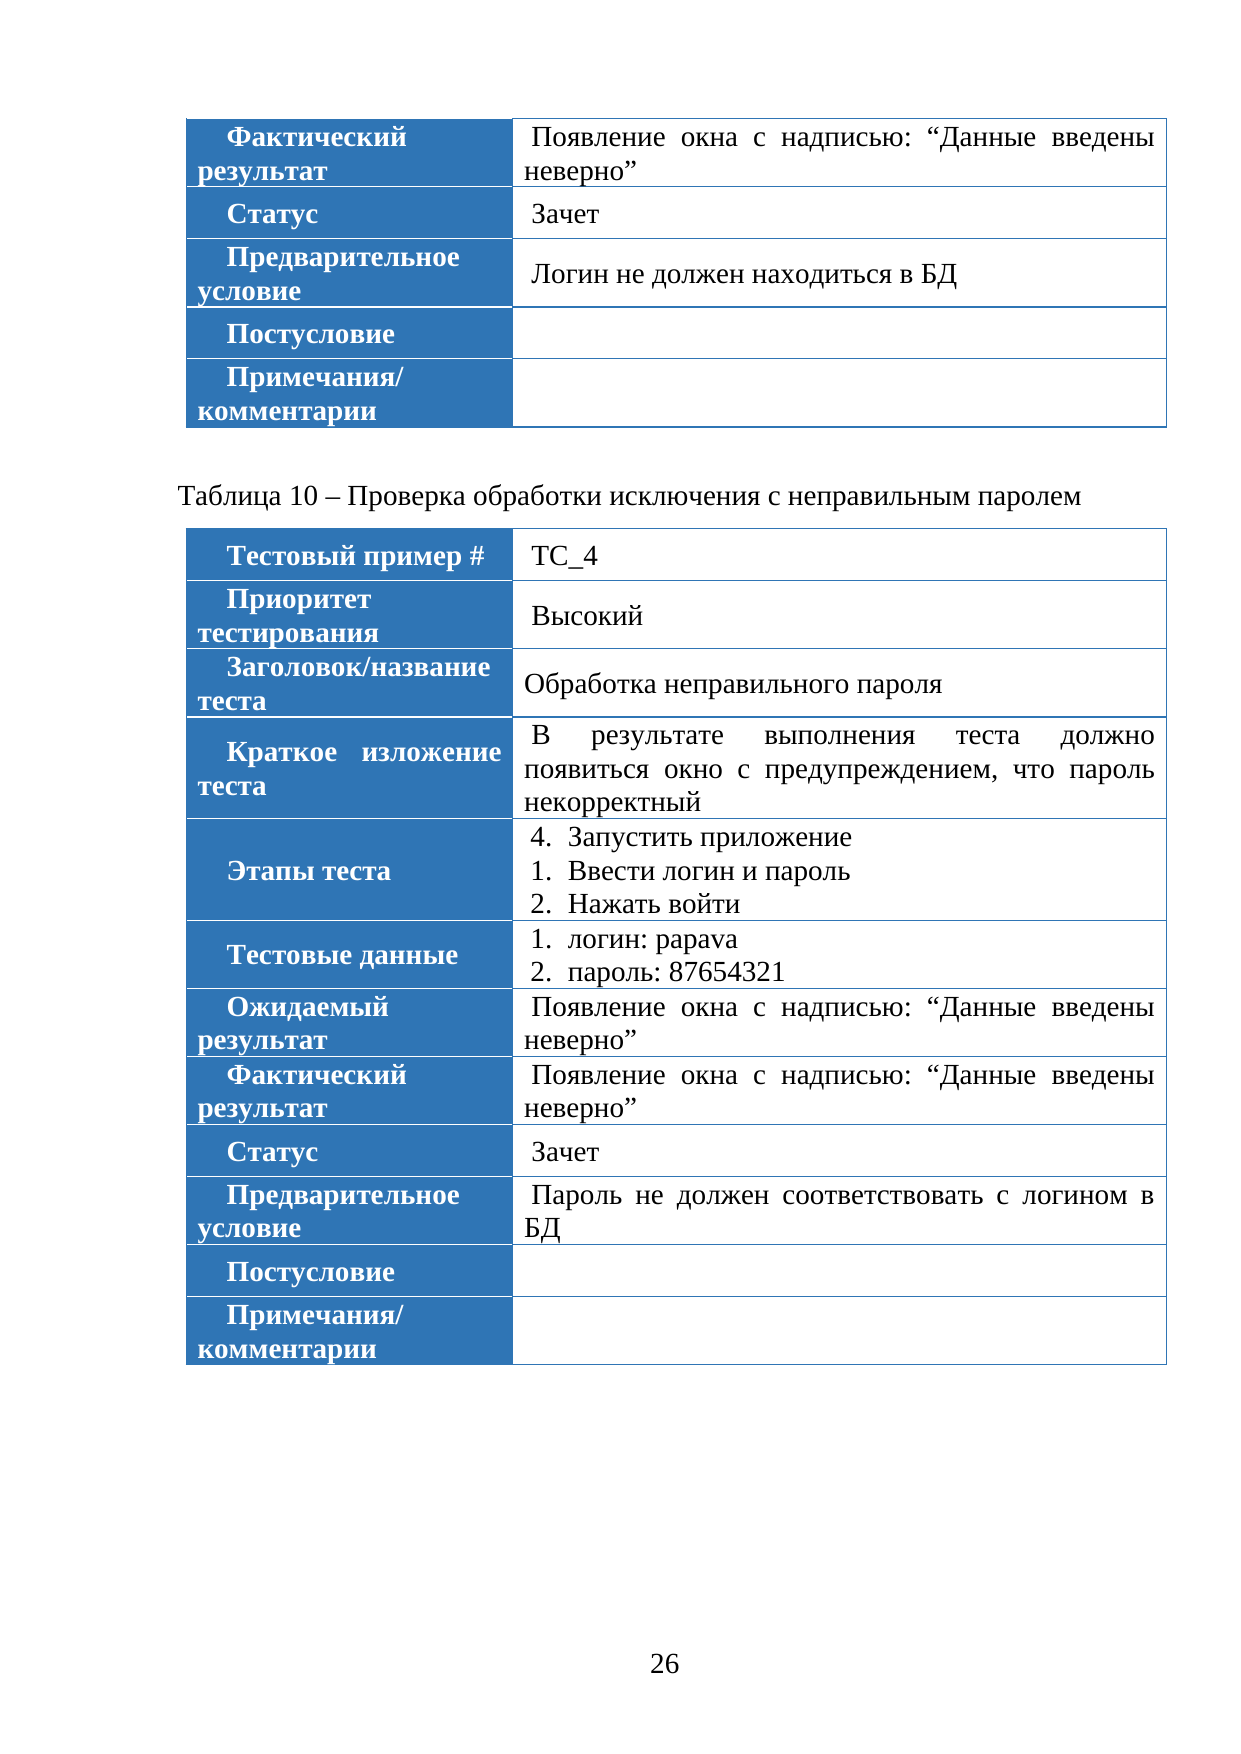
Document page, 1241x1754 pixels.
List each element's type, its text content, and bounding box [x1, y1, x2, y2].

table_cell Пароль не должен соответствовать с логином в БД [513, 1177, 1166, 1244]
table_cell Ожидаемый результат [187, 989, 512, 1056]
table_cell Статус [187, 1125, 512, 1176]
table_cell Предварительное условие [187, 1177, 512, 1244]
table_cell логин: papava пароль: 87654321 [513, 921, 1166, 988]
table_cell Примечания/комментарии [187, 359, 512, 426]
table_cell Появление окна с надписью: “Данные введены неверно” [513, 989, 1166, 1056]
text Таблица 10 – Проверка обработки исключения с неправильным паролем [177, 478, 1152, 511]
table_cell Этапы теста [187, 819, 512, 920]
table_cell Приоритет тестирования [187, 581, 512, 648]
table_header Тестовый пример # [187, 529, 512, 580]
table_cell Зачет [513, 187, 1166, 238]
table_cell Примечания/комментарии [187, 1297, 512, 1364]
table_cell Зачет [513, 1125, 1166, 1176]
table_cell [513, 359, 1166, 426]
table_cell Высокий [513, 581, 1166, 648]
table_cell Статус [187, 187, 512, 238]
table_cell Предварительное условие [187, 239, 512, 306]
table_cell Появление окна с надписью: “Данные введены неверно” [513, 1057, 1166, 1124]
table_cell Заголовок/название теста [187, 649, 512, 716]
table_cell Постусловие [187, 308, 512, 358]
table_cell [513, 119, 1166, 186]
table_cell Постусловие [187, 1245, 512, 1296]
table_header TC_4 [513, 529, 1166, 580]
table_cell Фактический результат [187, 119, 512, 186]
table_cell [513, 1245, 1166, 1296]
table_cell Тестовые данные [187, 921, 512, 988]
table_cell Запустить приложение Ввести логин и пароль Нажать войти [513, 819, 1166, 920]
table_cell [513, 1297, 1166, 1364]
table_cell Фактический результат [187, 1057, 512, 1124]
table_cell Обработка неправильного пароля [513, 649, 1166, 716]
table_cell [513, 308, 1166, 358]
table_cell Логин не должен находиться в БД [513, 239, 1166, 306]
table_cell Краткое изложение теста [187, 718, 512, 818]
table_cell В результате выполнения теста должно появиться окно с предупреждением, что пароль некорректный [513, 718, 1166, 818]
